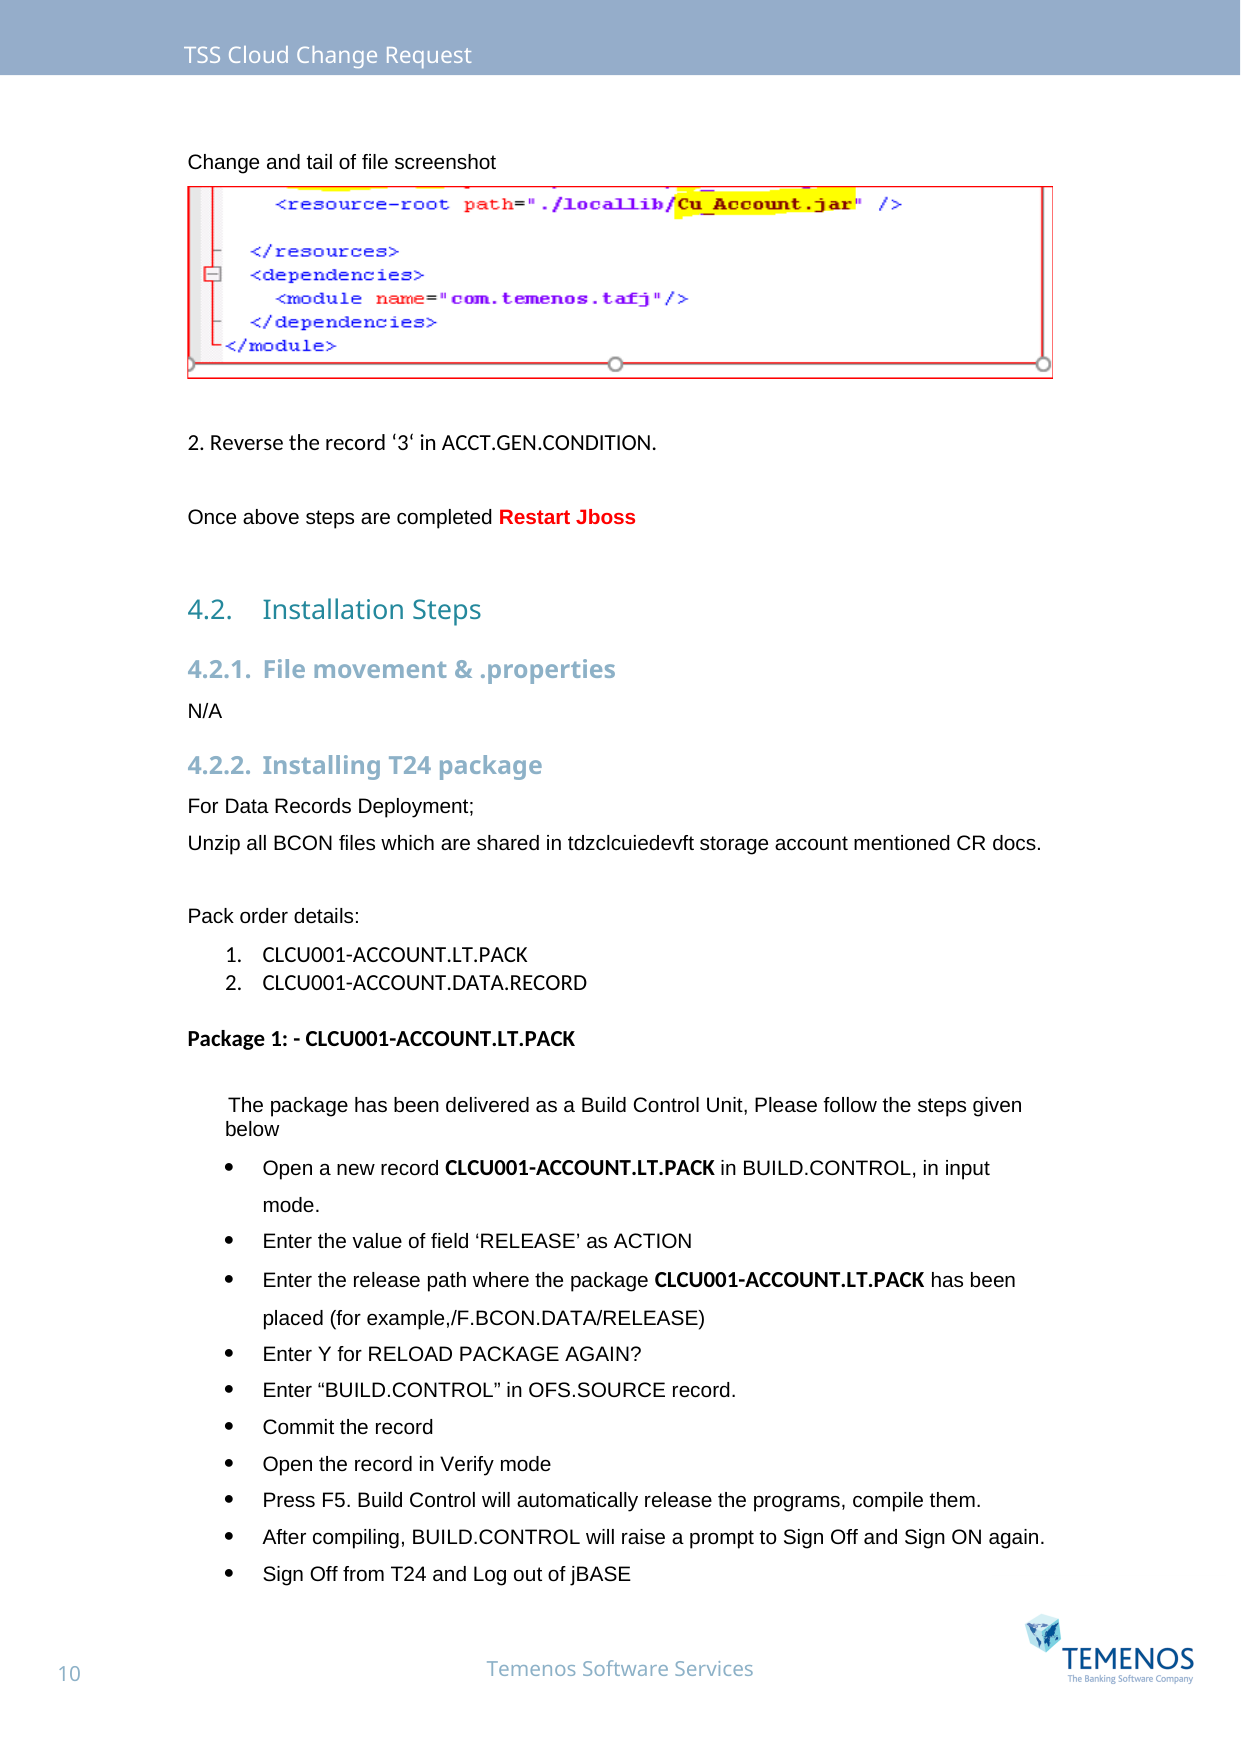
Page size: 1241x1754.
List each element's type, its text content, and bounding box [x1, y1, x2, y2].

list Enter “BUILD.CONTROL” in OFS.SOURCE record. [225, 1378, 1053, 1403]
subtitle Installing T24 package [187, 747, 1053, 782]
text Unzip all BCON files which are shared in tdzclcuiedevft storage account mentioned CR docs. [187, 831, 1053, 854]
picture [187, 186, 1053, 379]
text Change and tail of file screenshot [187, 150, 1053, 174]
text Package 1: - CLCU001-ACCOUNT.LT.PACK [187, 1024, 1053, 1052]
list CLCU001-ACCOUNT.DATA.RECORD [225, 968, 1053, 996]
list After compiling, BUILD.CONTROL will raise a prompt to Sign Off and Sign ON again. [225, 1525, 1053, 1549]
text N/A [187, 698, 1053, 722]
list Enter Y for RELOAD PACKAGE AGAIN? [225, 1341, 1053, 1366]
list Enter the value of field ‘RELEASE’ as ACTION [225, 1229, 1053, 1253]
list Commit the record [225, 1415, 1053, 1439]
text Pack order details: [187, 903, 1053, 927]
text 2. Reverse the record ‘3‘ in ACCT.GEN.CONDITION. [187, 428, 1053, 456]
text Once above steps are completed Restart Jboss [187, 505, 1053, 529]
subtitle File movement & .properties [187, 652, 1053, 686]
text For Data Records Deployment; [187, 794, 1053, 818]
subtitle Installation Steps [187, 590, 1053, 627]
list Open the record in Verify mode [225, 1451, 1053, 1476]
picture [991, 1575, 1227, 1723]
list Press F5. Build Control will automatically release the programs, compile them. [225, 1488, 1053, 1513]
list CLCU001-ACCOUNT.LT.PACK [225, 940, 1053, 968]
list Sign Off from T24 and Log out of jBASE [225, 1561, 1053, 1586]
list Enter the release path where the package CLCU001-ACCOUNT.LT.PACK has been placed (for example,/F.BCON.DATA/RELEASE) [225, 1266, 1053, 1329]
text The package has been delivered as a Build Control Unit, Please follow the steps given below [225, 1092, 1053, 1140]
list Open a new record CLCU001-ACCOUNT.LT.PACK in BUILD.CONTROL, in input mode. [225, 1153, 1053, 1217]
